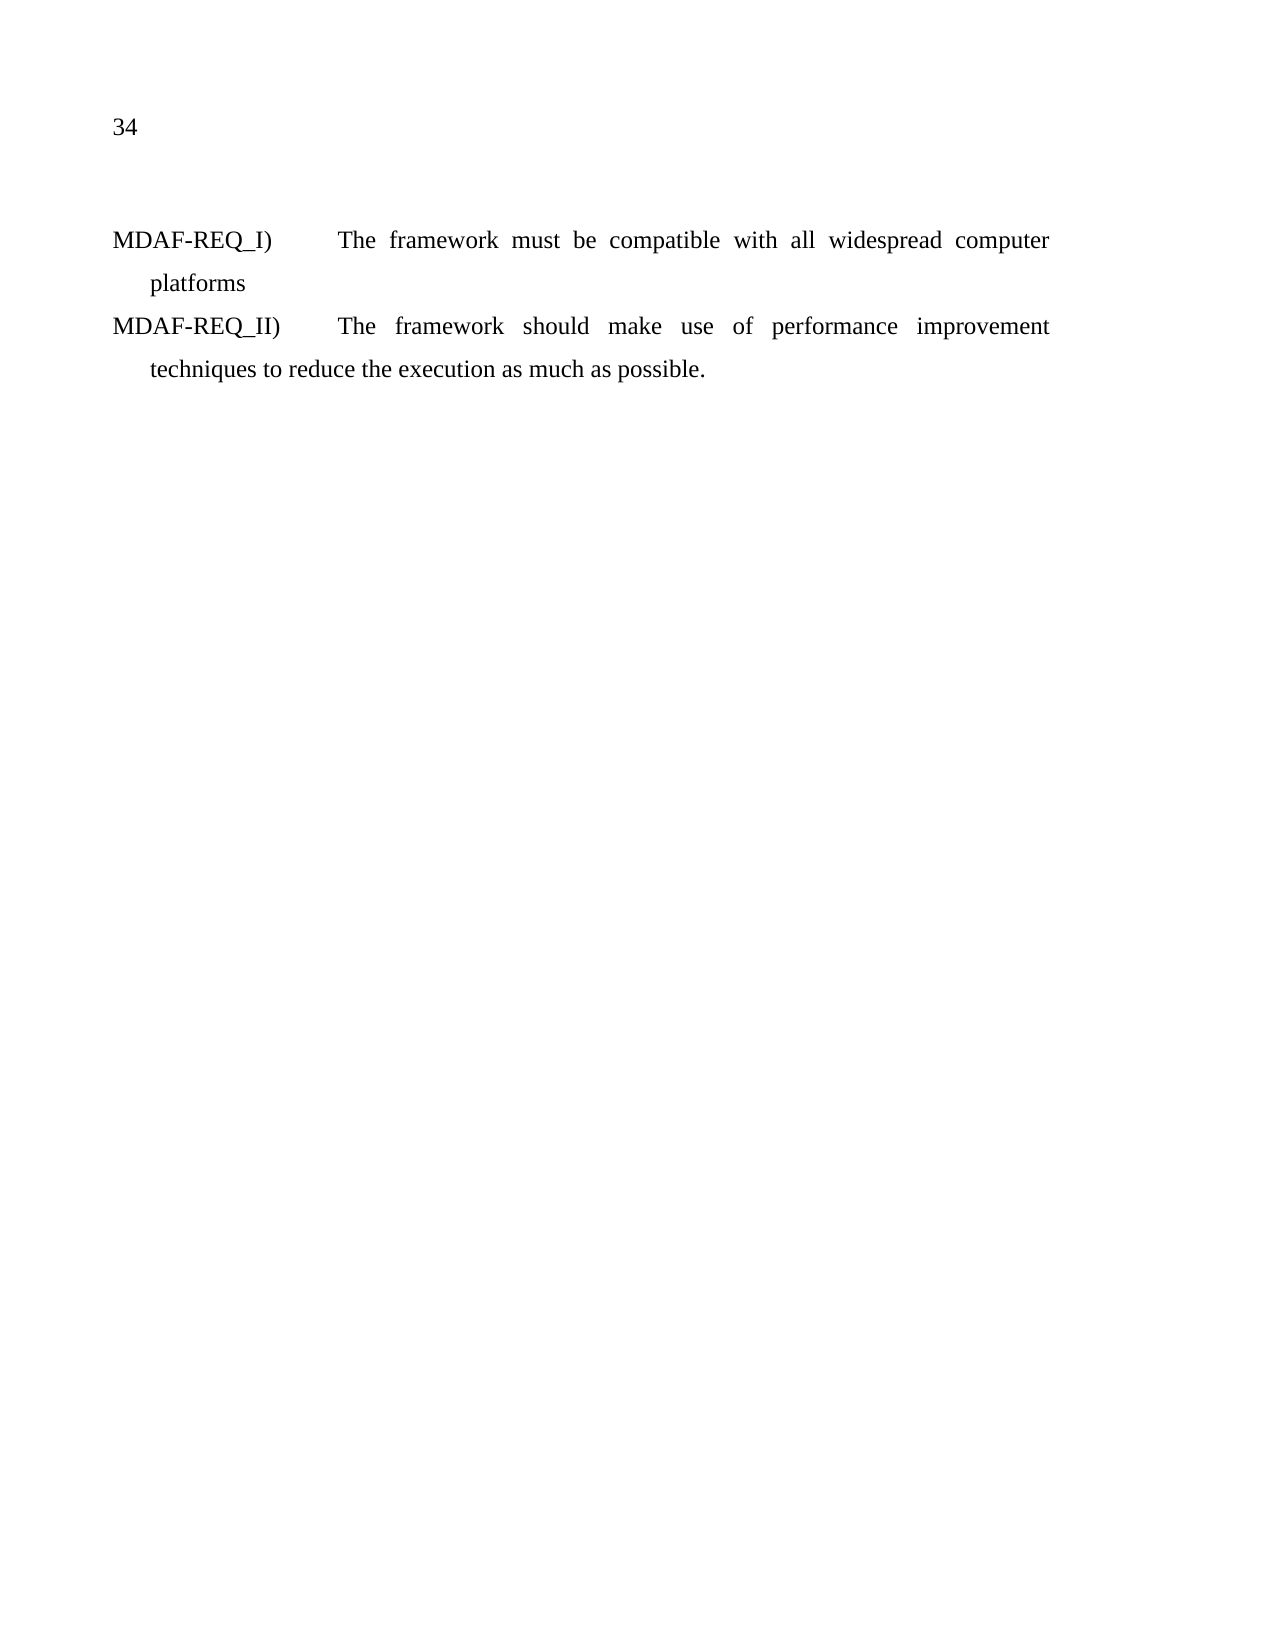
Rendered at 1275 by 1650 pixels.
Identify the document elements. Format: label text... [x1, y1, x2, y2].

list The framework must be compatible with all widespread computer platforms [112, 225, 1050, 297]
list The framework should make use of performance improvement techniques to reduce the execution as much as possible. [112, 311, 1050, 383]
